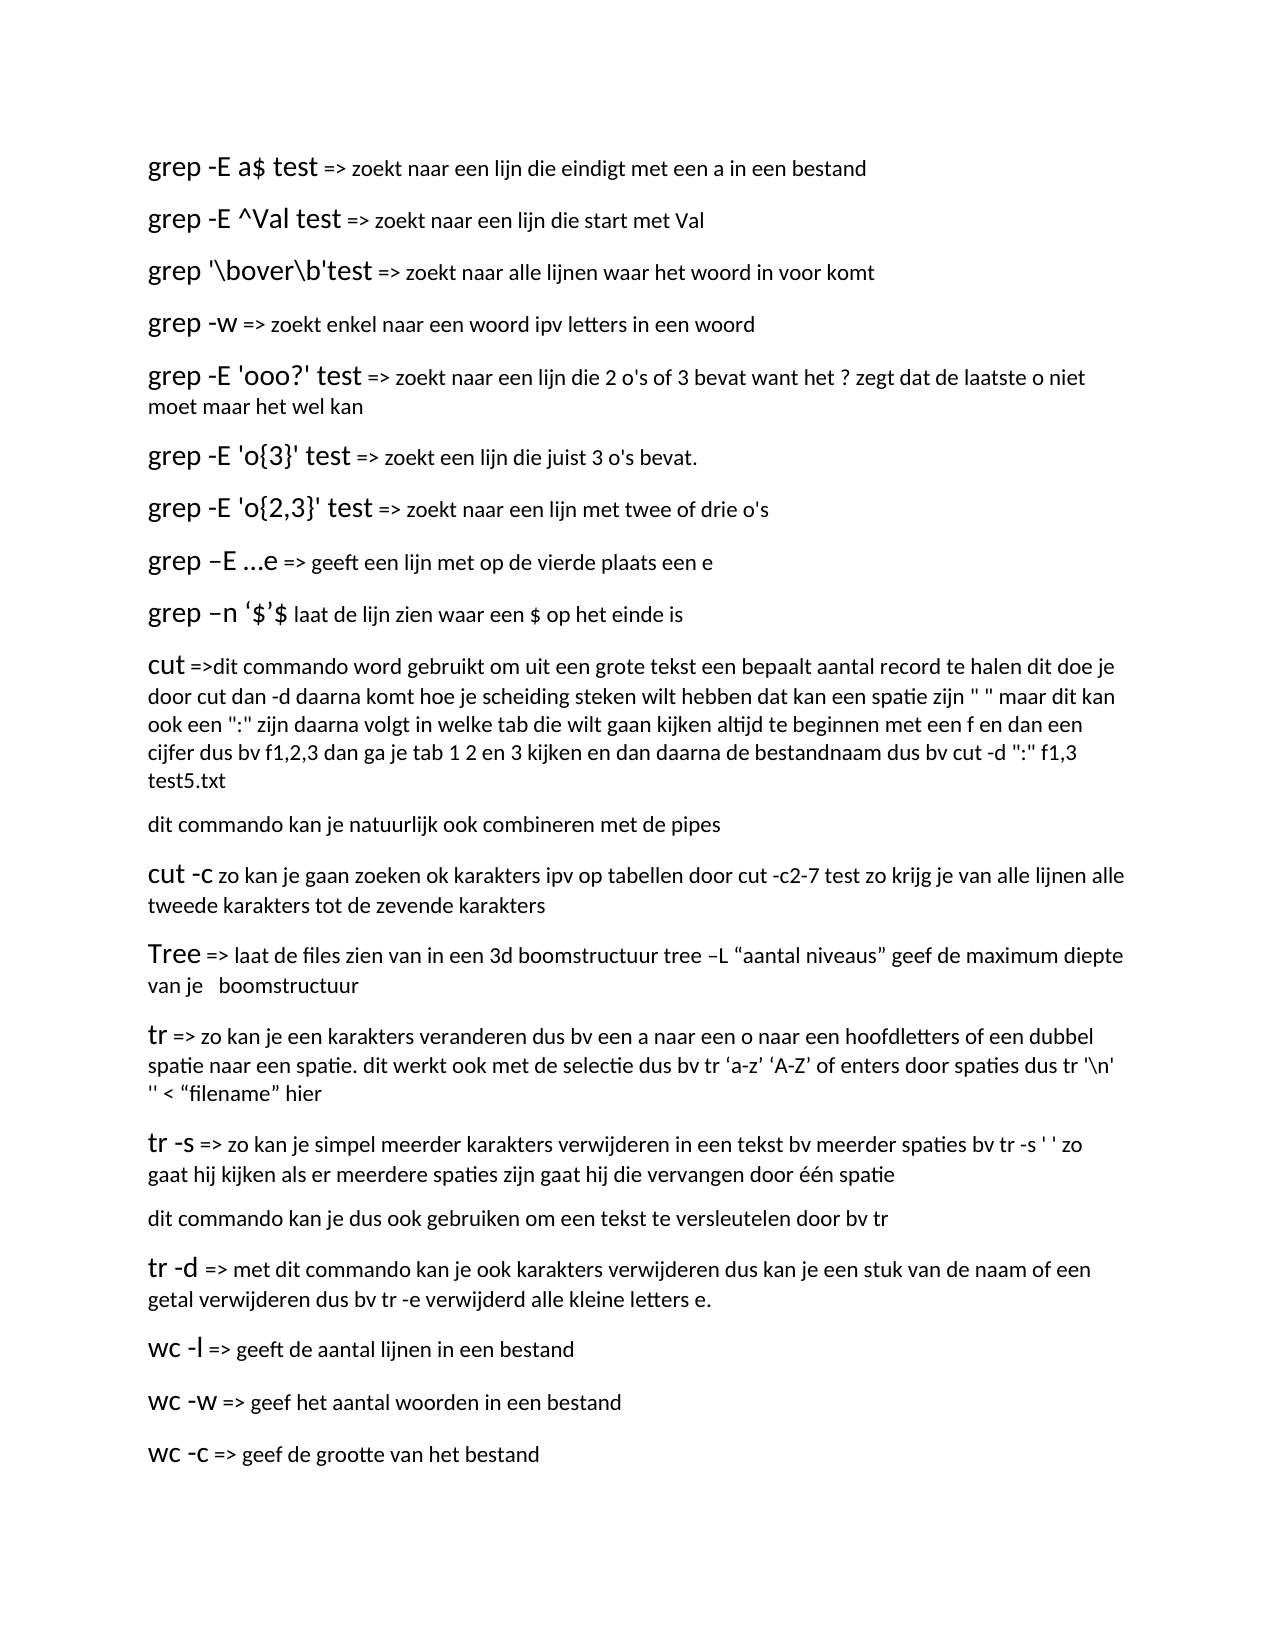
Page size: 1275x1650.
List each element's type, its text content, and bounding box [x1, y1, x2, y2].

text wc -c => geef de grootte van het bestand [148, 1434, 1127, 1470]
text grep –E …e => geeft een lijn met op de vierde plaats een e [148, 542, 1127, 577]
text grep -E a$ test => zoekt naar een lijn die eindigt met een a in een bestand [148, 148, 1127, 183]
text grep -E ^Val test => zoekt naar een lijn die start met Val [148, 200, 1127, 236]
text cut =>dit commando word gebruikt om uit een grote tekst een bepaalt aantal record te halen dit doe je door cut dan -d daarna komt hoe je scheiding steken wilt hebben dat kan een spatie zijn " " maar dit kan ook een ":" zijn daarna volgt in welke tab die wilt gaan kijken altijd te beginnen met een f en dan een cijfer dus bv f1,2,3 dan ga je tab 1 2 en 3 kijken en dan daarna de bestandnaam dus bv cut -d ":" f1,3 test5.txt [148, 646, 1127, 794]
text dit commando kan je natuurlijk ook combineren met de pipes [148, 811, 1127, 839]
text grep –n ‘$’$ laat de lijn zien waar een $ op het einde is [148, 594, 1127, 629]
text grep -E 'o{3}' test => zoekt een lijn die juist 3 o's bevat. [148, 437, 1127, 473]
text wc -l => geeft de aantal lijnen in een bestand [148, 1329, 1127, 1365]
text dit commando kan je dus ook gebruiken om een tekst te versleutelen door bv tr [148, 1204, 1127, 1233]
text tr => zo kan je een karakters veranderen dus bv een a naar een o naar een hoofdletters of een dubbel spatie naar een spatie. dit werkt ook met de selectie dus bv tr ‘a-z’ ‘A-Z’ of enters door spaties dus tr '\n' '' < “filename” hier [148, 1016, 1127, 1108]
text tr -d => met dit commando kan je ook karakters verwijderen dus kan je een stuk van de naam of een getal verwijderen dus bv tr -e verwijderd alle kleine letters e. [148, 1249, 1127, 1313]
text cut -c zo kan je gaan zoeken ok karakters ipv op tabellen door cut -c2-7 test zo krijg je van alle lijnen alle tweede karakters tot de zevende karakters [148, 855, 1127, 919]
text wc -w => geef het aantal woorden in een bestand [148, 1382, 1127, 1417]
text grep -w => zoekt enkel naar een woord ipv letters in een woord [148, 304, 1127, 340]
text grep -E 'ooo?' test => zoekt naar een lijn die 2 o's of 3 bevat want het ? zegt dat de laatste o niet moet maar het wel kan [148, 357, 1127, 420]
text tr -s => zo kan je simpel meerder karakters verwijderen in een tekst bv meerder spaties bv tr -s ' ' zo gaat hij kijken als er meerdere spaties zijn gaat hij die vervangen door één spatie [148, 1124, 1127, 1188]
text grep '\bover\b'test => zoekt naar alle lijnen waar het woord in voor komt [148, 252, 1127, 288]
text Tree => laat de files zien van in een 3d boomstructuur tree –L “aantal niveaus” geef de maximum diepte van je boomstructuur [148, 936, 1127, 999]
text grep -E 'o{2,3}' test => zoekt naar een lijn met twee of drie o's [148, 489, 1127, 525]
